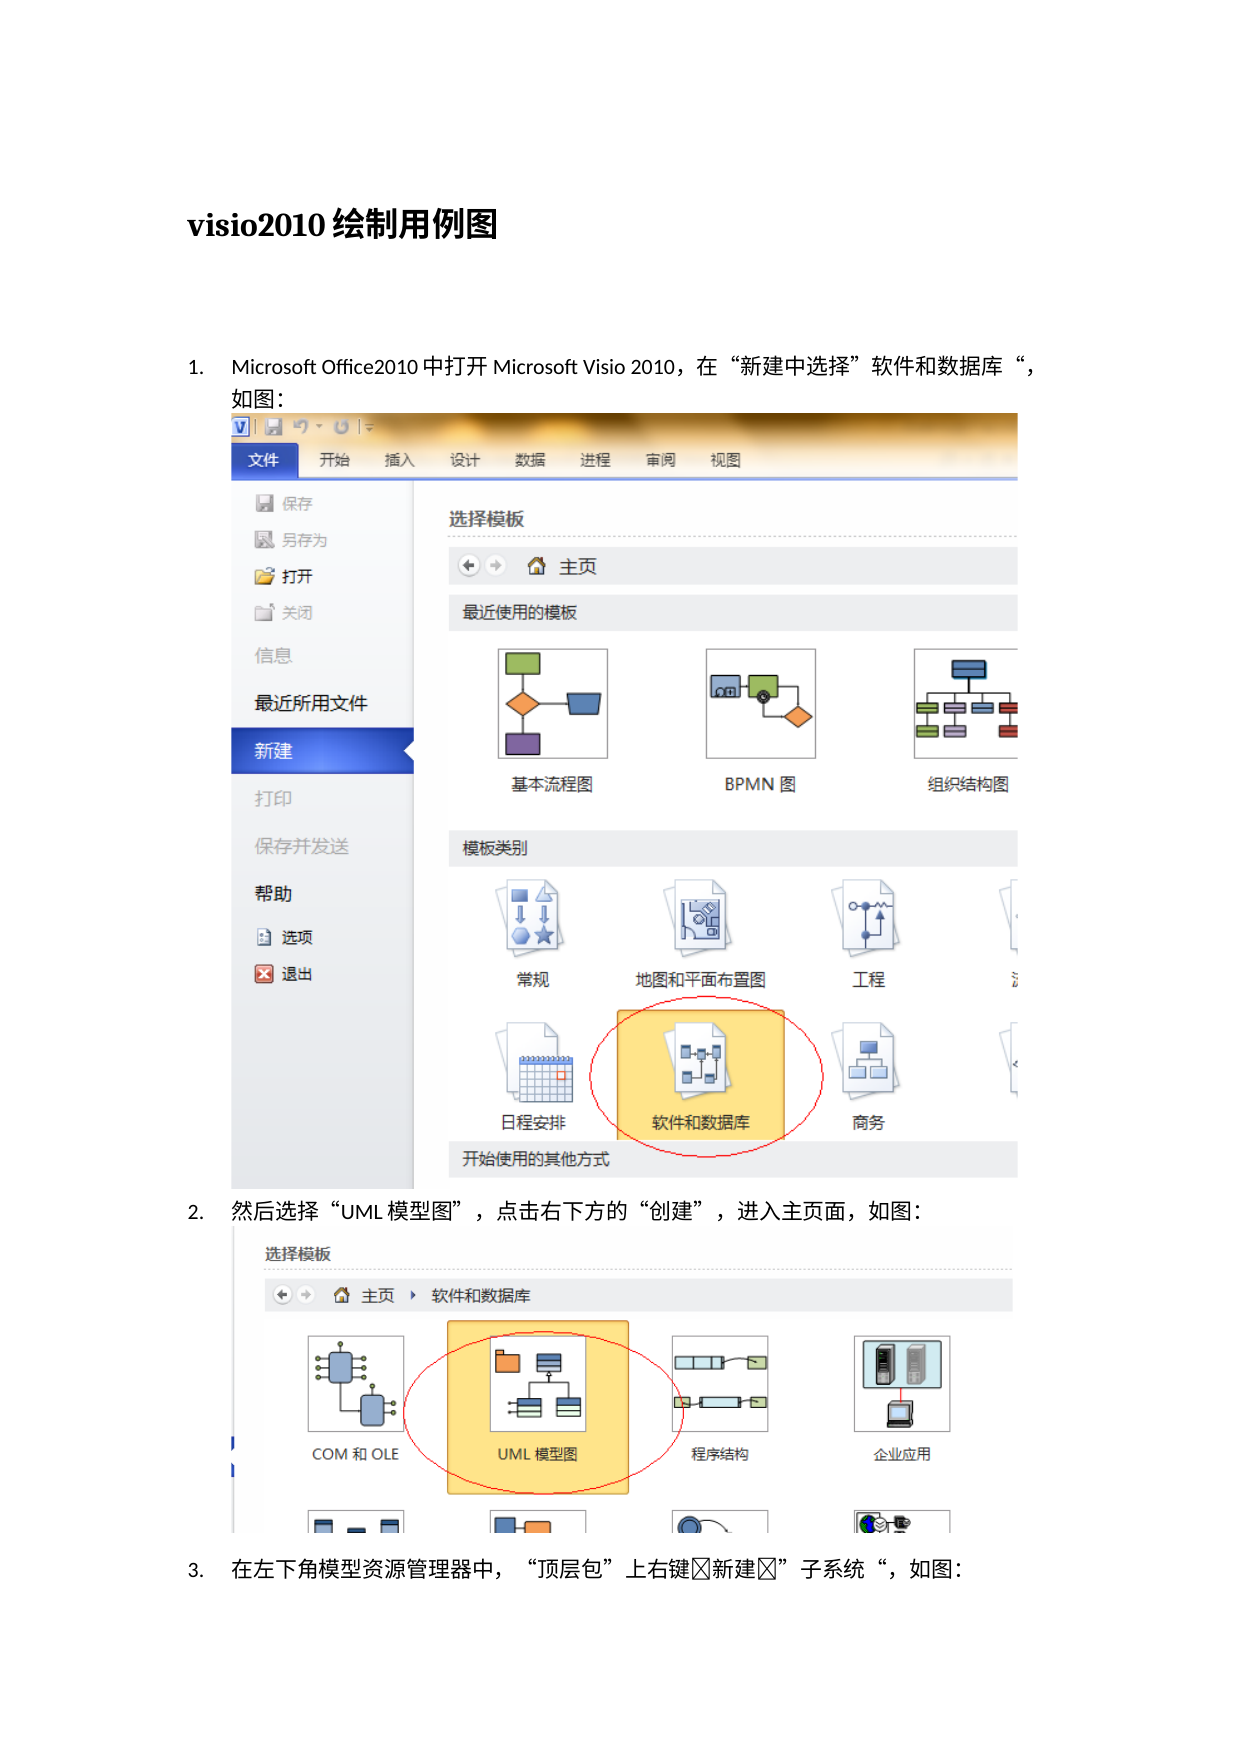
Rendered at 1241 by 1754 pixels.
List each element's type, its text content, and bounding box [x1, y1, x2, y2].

picture [231, 1226, 1013, 1533]
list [187, 1551, 1053, 1584]
subtitle visio2010绘制用例图 [187, 189, 1053, 254]
picture [231, 413, 1018, 1189]
